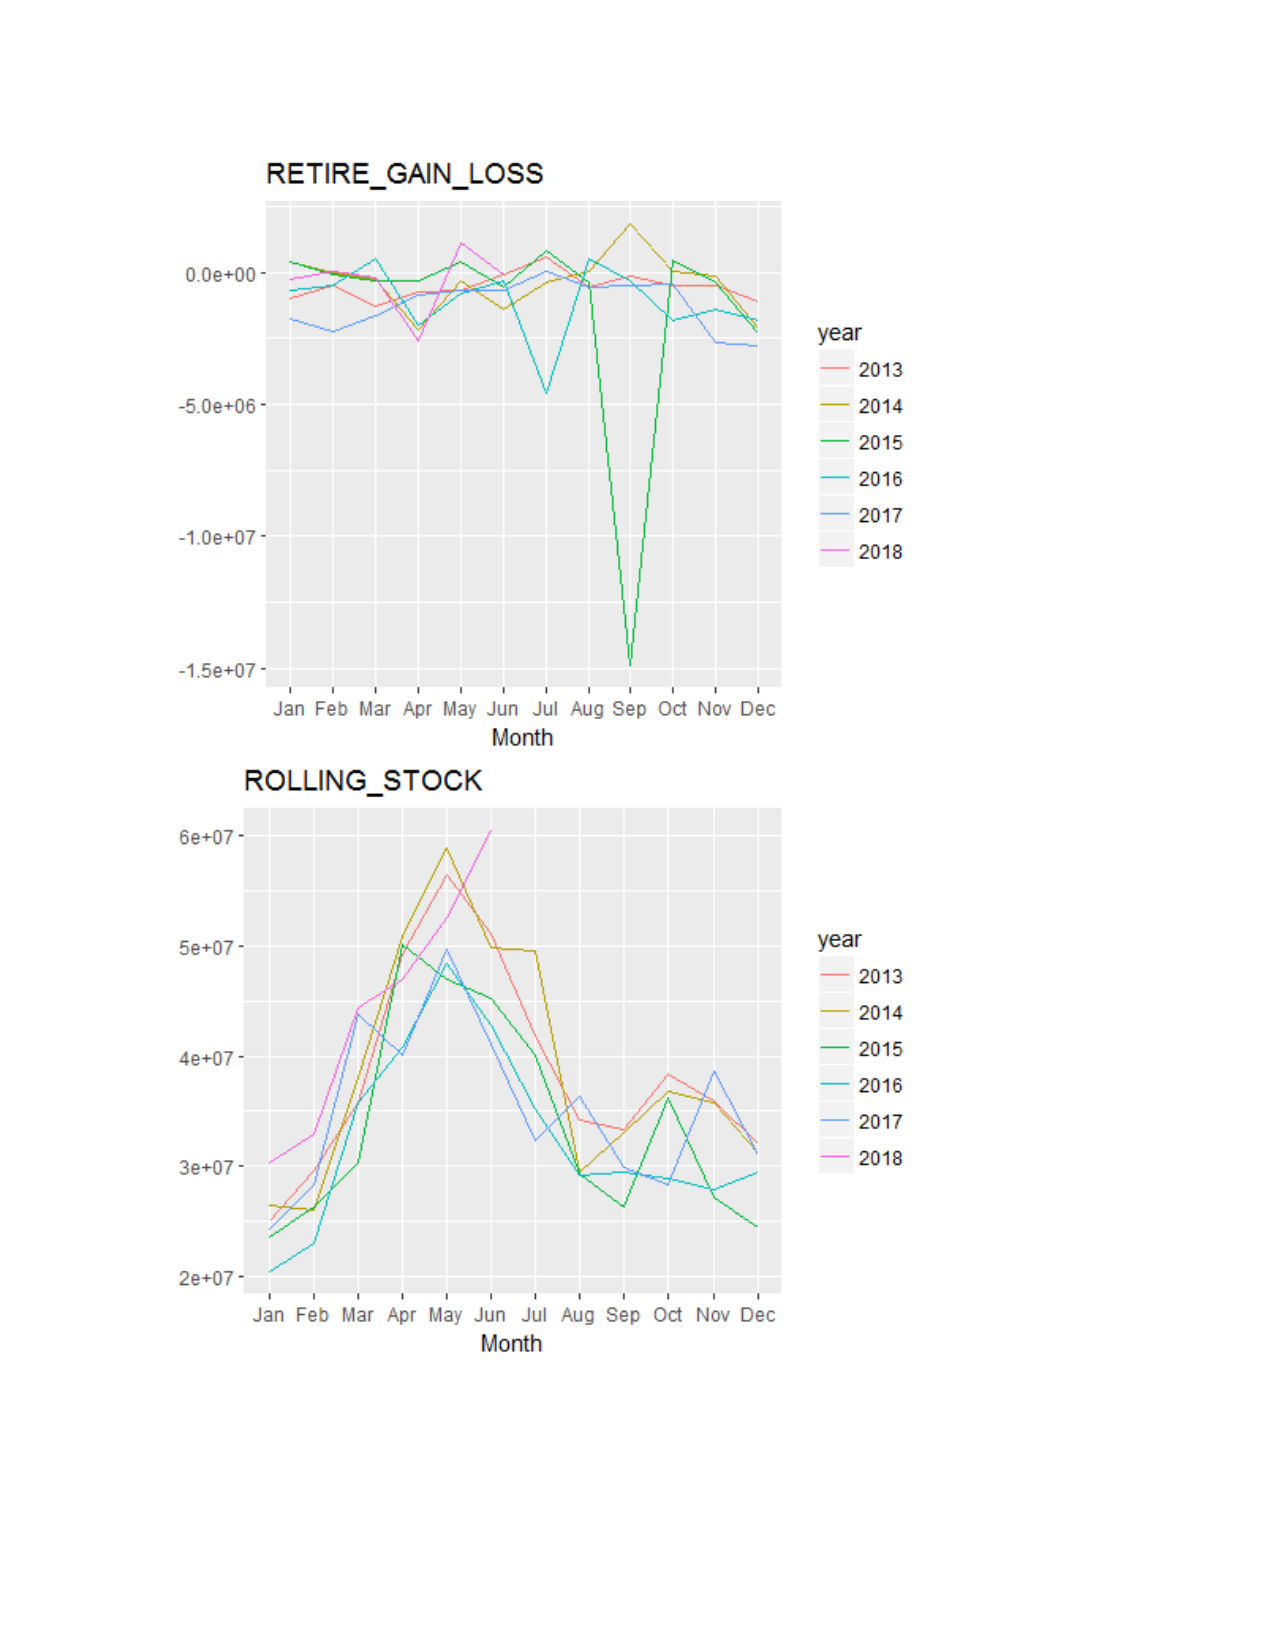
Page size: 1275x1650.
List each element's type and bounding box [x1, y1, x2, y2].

picture [168, 150, 927, 1363]
